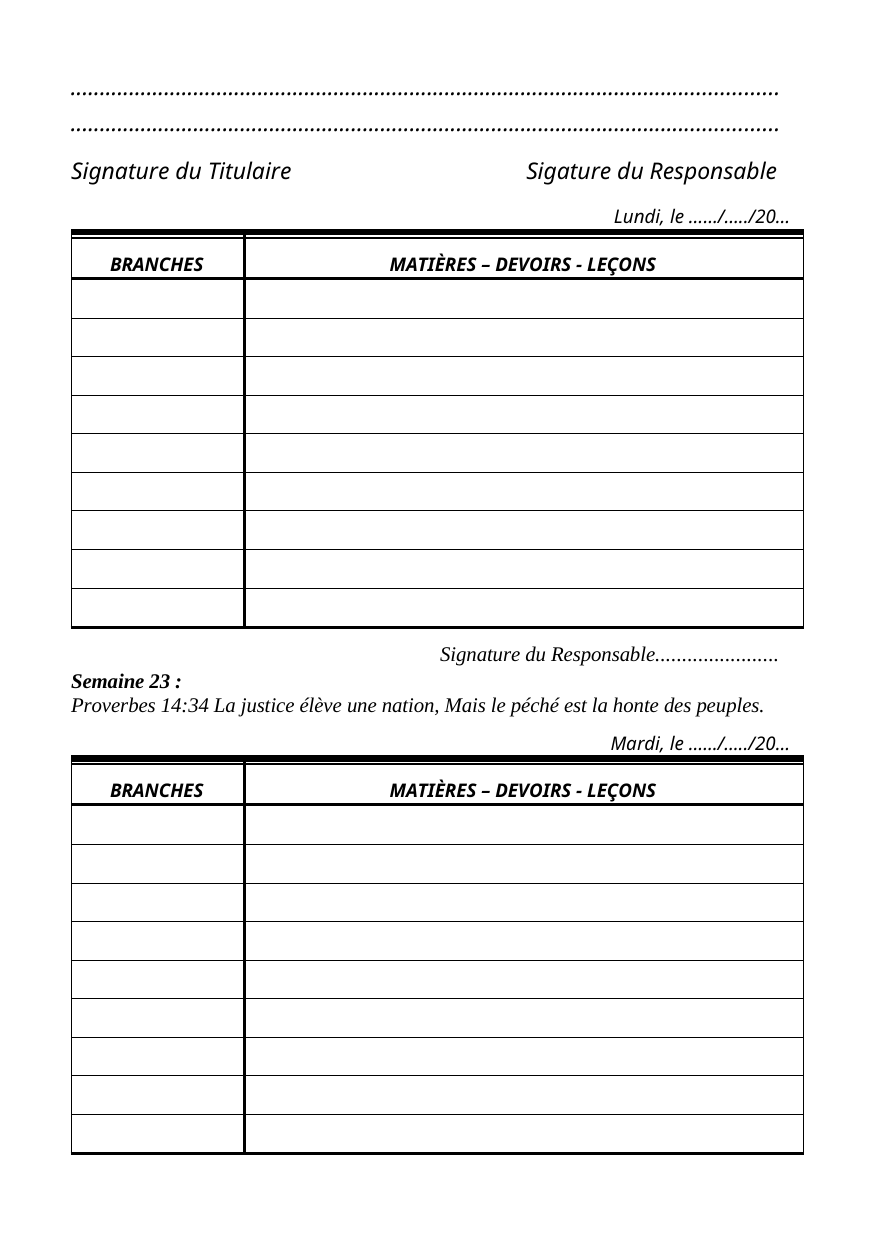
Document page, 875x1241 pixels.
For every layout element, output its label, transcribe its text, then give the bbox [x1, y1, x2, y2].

text Signature du Titulaire Sigature du Responsable [71, 155, 803, 186]
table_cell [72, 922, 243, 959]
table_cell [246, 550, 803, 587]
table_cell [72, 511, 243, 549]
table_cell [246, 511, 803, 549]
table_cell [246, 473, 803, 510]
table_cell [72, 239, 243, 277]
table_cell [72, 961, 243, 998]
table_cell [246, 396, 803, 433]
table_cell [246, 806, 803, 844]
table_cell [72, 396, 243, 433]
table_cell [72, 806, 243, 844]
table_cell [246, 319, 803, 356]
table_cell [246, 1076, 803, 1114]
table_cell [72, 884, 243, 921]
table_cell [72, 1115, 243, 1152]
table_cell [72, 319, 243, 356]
text Signature du Responsable [440, 642, 803, 666]
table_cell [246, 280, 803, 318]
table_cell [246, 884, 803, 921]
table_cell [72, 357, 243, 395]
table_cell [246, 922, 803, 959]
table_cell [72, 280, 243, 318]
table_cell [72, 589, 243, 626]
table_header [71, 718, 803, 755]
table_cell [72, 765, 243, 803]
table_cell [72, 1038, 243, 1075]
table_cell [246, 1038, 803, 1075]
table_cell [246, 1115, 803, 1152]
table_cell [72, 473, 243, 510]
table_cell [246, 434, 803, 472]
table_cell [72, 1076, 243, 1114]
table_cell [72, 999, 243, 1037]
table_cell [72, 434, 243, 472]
text Communication [71, 71, 803, 138]
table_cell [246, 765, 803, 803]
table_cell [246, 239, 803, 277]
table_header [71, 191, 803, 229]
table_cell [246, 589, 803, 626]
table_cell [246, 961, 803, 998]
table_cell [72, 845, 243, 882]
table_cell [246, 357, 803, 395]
text Semaine 23 : Proverbes 14:34 La justice élève une nation, Mais le péché est la honte des peuples. [71, 669, 803, 717]
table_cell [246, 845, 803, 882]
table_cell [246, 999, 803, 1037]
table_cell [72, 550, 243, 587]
